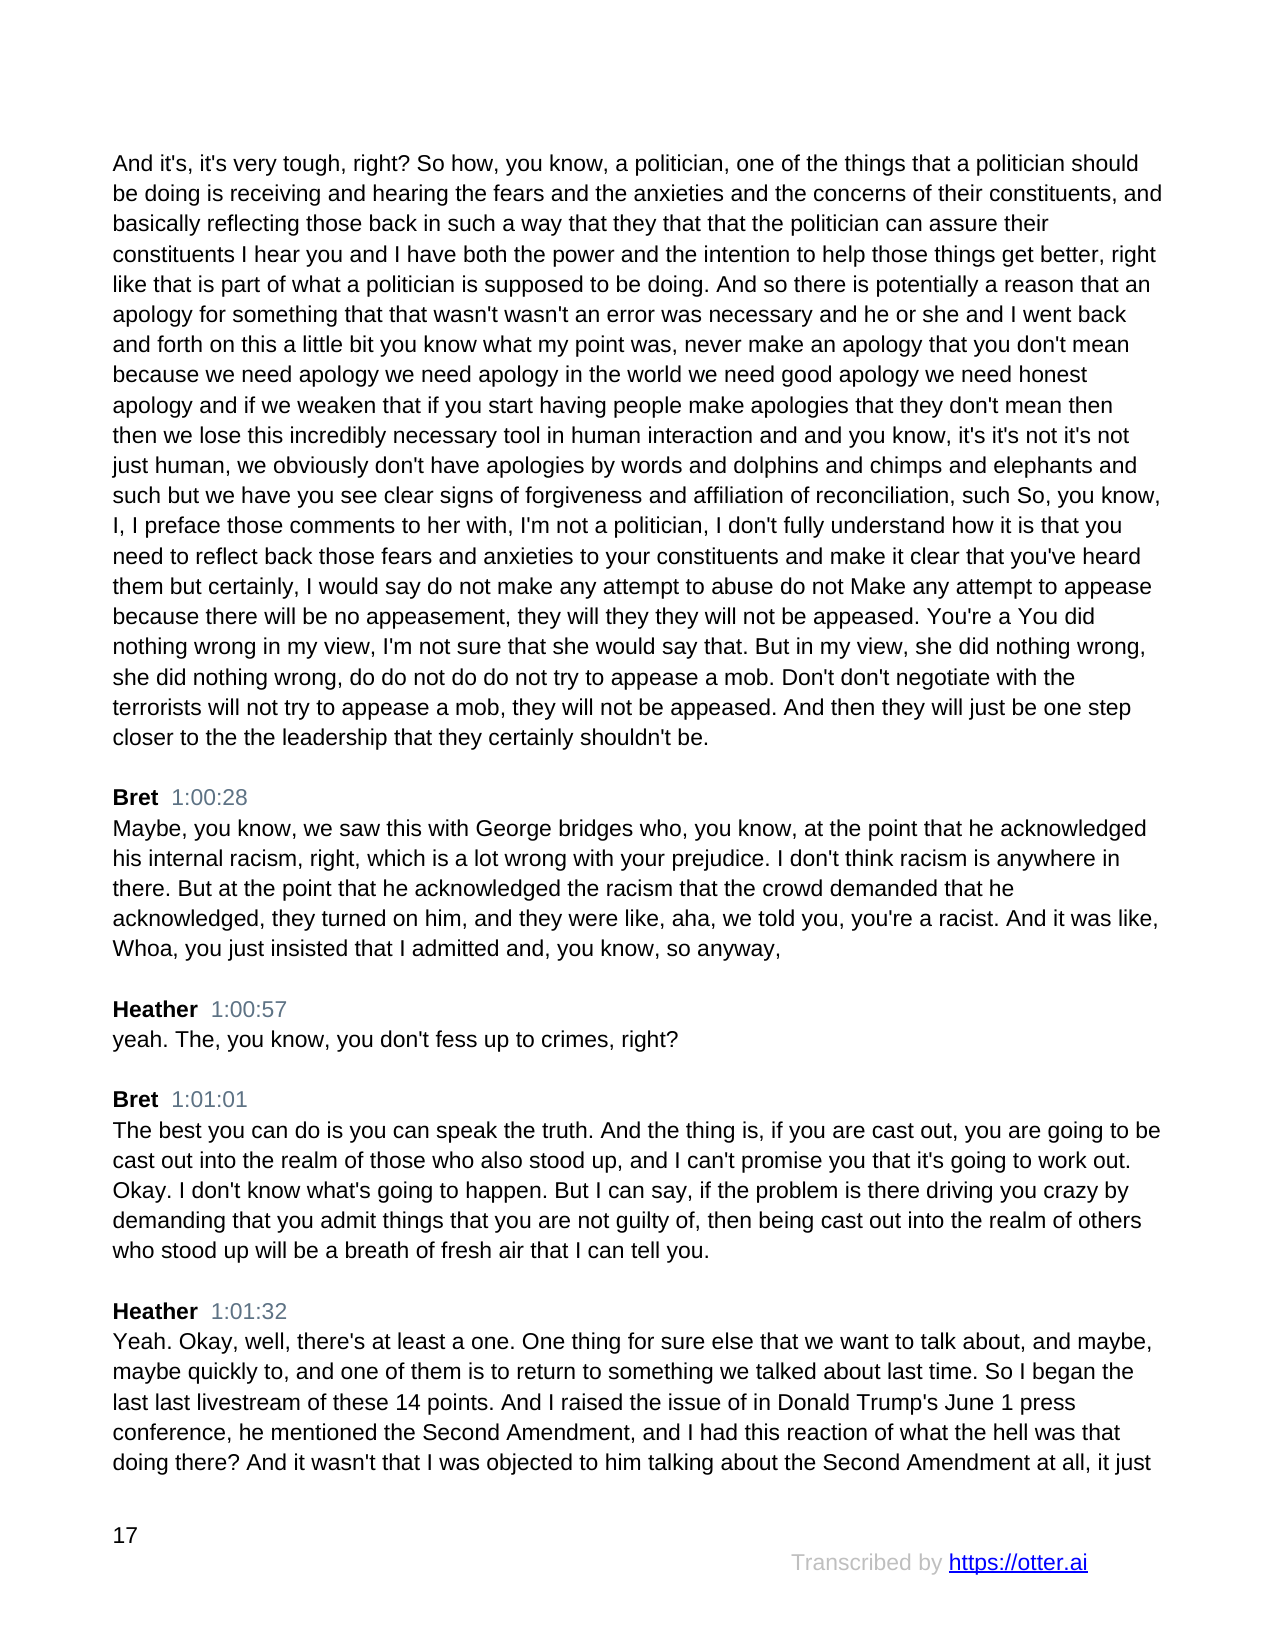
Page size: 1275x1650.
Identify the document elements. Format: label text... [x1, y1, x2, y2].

text Bret 1:00:28 [112, 784, 1162, 811]
text Heather 1:01:32 [112, 1298, 1162, 1324]
text Heather 1:00:57 [112, 996, 1162, 1022]
text The best you can do is you can speak the truth. And the thing is, if you are cast out, you are going to be cast out into the realm of those who also stood up, and I can't promise you that it's going to work out. Okay. I don't know what's going to happen. But I can say, if the problem is there driving you crazy by demanding that you admit things that you are not guilty of, then being cast out into the realm of others who stood up will be a breath of fresh air that I can tell you. [112, 1117, 1162, 1264]
text And it's, it's very tough, right? So how, you know, a politician, one of the things that a politician should be doing is receiving and hearing the fears and the anxieties and the concerns of their constituents, and basically reflecting those back in such a way that they that that the politician can assure their constituents I hear you and I have both the power and the intention to help those things get better, right like that is part of what a politician is supposed to be doing. And so there is potentially a reason that an apology for something that that wasn't wasn't an error was necessary and he or she and I went back and forth on this a little bit you know what my point was, never make an apology that you don't mean because we need apology we need apology in the world we need good apology we need honest apology and if we weaken that if you start having people make apologies that they don't mean then then we lose this incredibly necessary tool in human interaction and and you know, it's it's not it's not just human, we obviously don't have apologies by words and dolphins and chimps and elephants and such but we have you see clear signs of forgiveness and affiliation of reconciliation, such So, you know, I, I preface those comments to her with, I'm not a politician, I don't fully understand how it is that you need to reflect back those fears and anxieties to your constituents and make it clear that you've heard them but certainly, I would say do not make any attempt to abuse do not Make any attempt to appease because there will be no appeasement, they will they they will not be appeased. You're a You did nothing wrong in my view, I'm not sure that she would say that. But in my view, she did nothing wrong, she did nothing wrong, do do not do do not try to appease a mob. Don't don't negotiate with the terrorists will not try to appease a mob, they will not be appeased. And then they will just be one step closer to the the leadership that they certainly shouldn't be. [112, 150, 1162, 750]
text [112, 1328, 1162, 1475]
text Bret 1:01:01 [112, 1086, 1162, 1113]
text yeah. The, you know, you don't fess up to crimes, right? [112, 1026, 1162, 1052]
text Maybe, you know, we saw this with George bridges who, you know, at the point that he acknowledged his internal racism, right, which is a lot wrong with your prejudice. I don't think racism is anywhere in there. But at the point that he acknowledged the racism that the crowd demanded that he acknowledged, they turned on him, and they were like, aha, we told you, you're a racist. And it was like, Whoa, you just insisted that I admitted and, you know, so anyway, [112, 814, 1162, 962]
